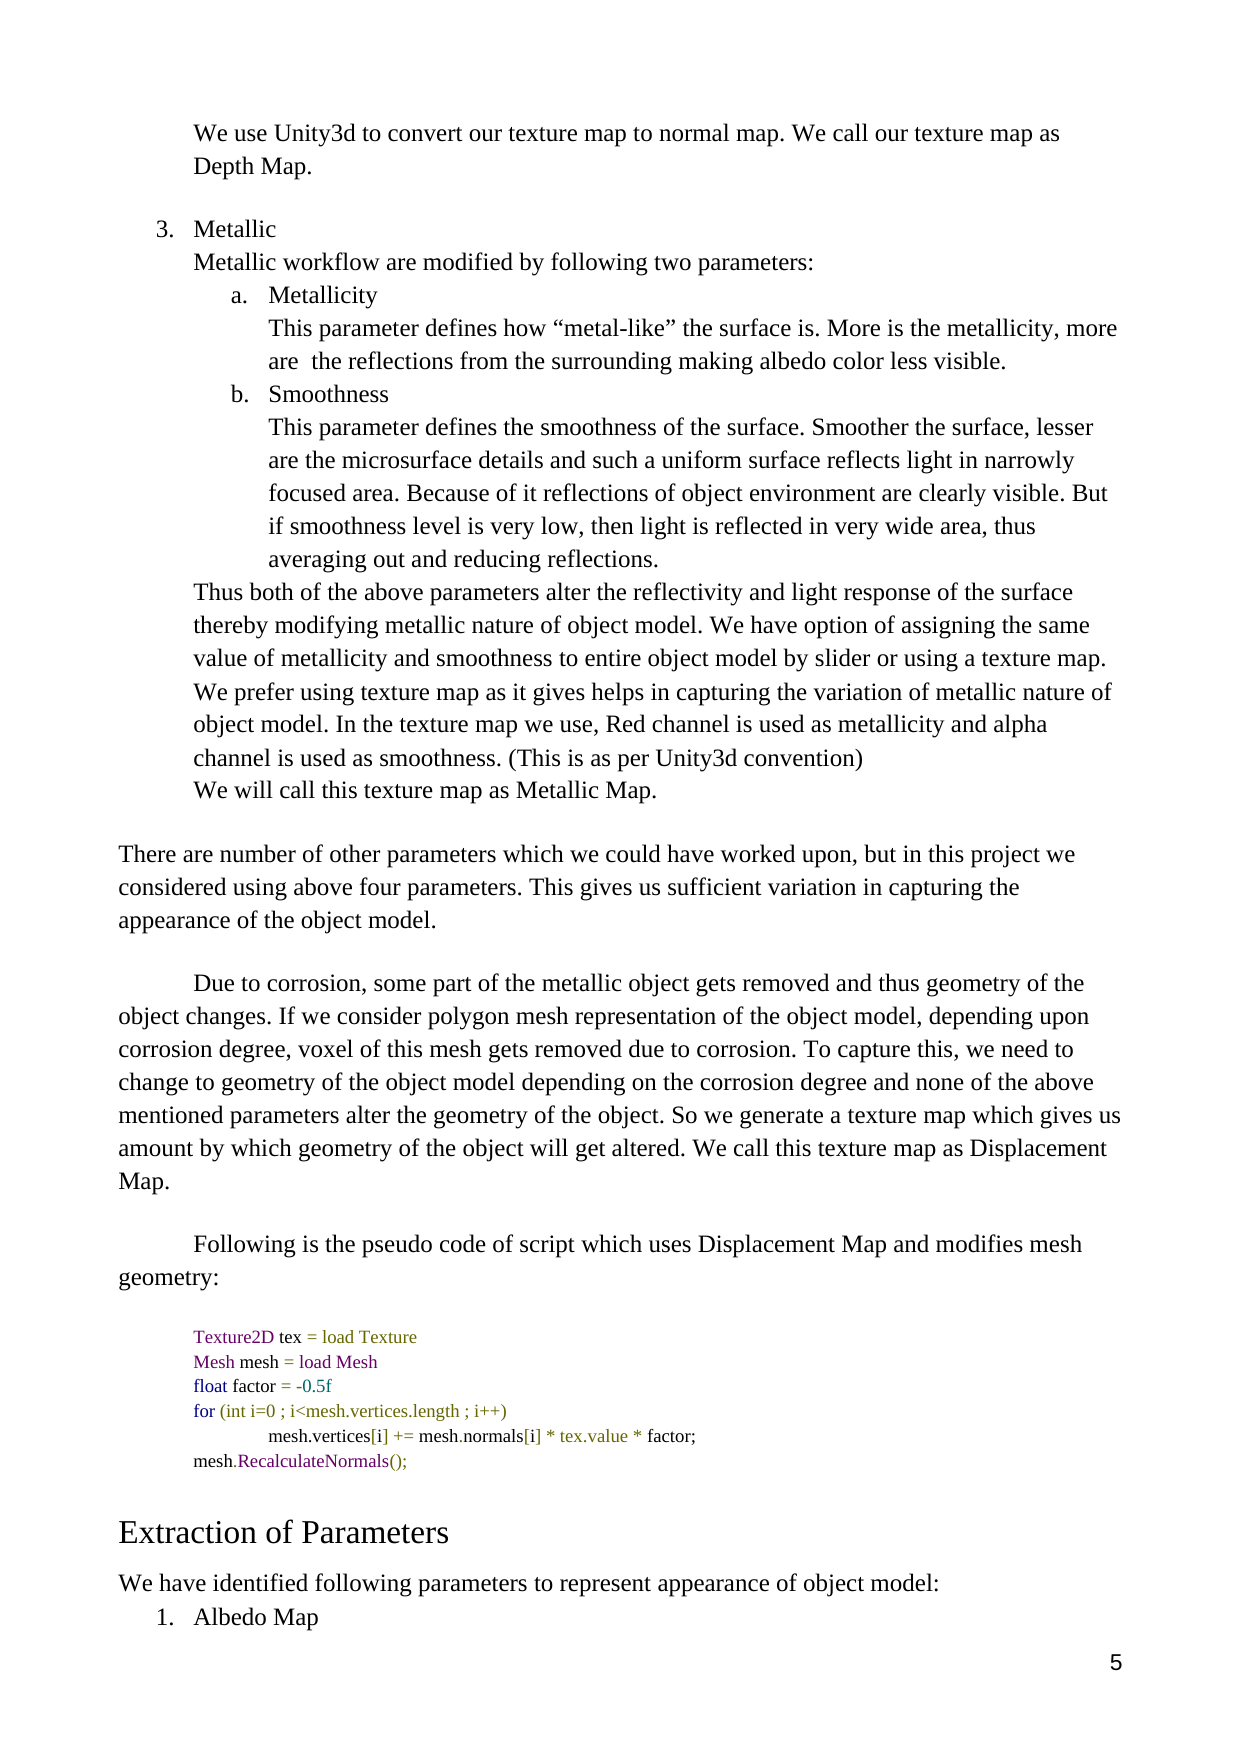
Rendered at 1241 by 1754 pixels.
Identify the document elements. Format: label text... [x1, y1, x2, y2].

text We use Unity3d to convert our texture map to normal map. We call our texture map as Depth Map. [193, 118, 1122, 180]
text We will call this texture map as Metallic Map. [193, 776, 1122, 804]
list Metallic [156, 214, 1122, 243]
text float factor = -0.5f [118, 1375, 1122, 1397]
text Following is the pseudo code of script which uses Displacement Map and modifies mesh geometry: [118, 1229, 1122, 1291]
text Thus both of the above parameters alter the reflectivity and light response of the surface thereby modifying metallic nature of object model. We have option of assigning the same value of metallicity and smoothness to entire object model by slider or using a texture map. We prefer using texture map as it gives helps in capturing the variation of metallic nature of object model. In the texture map we use, Red channel is used as metallicity and alpha channel is used as smoothness. (This is as per Unity3d convention) [193, 577, 1122, 771]
list Albedo Map [156, 1602, 1122, 1630]
text There are number of other parameters which we could have worked upon, but in this project we considered using above four parameters. This gives us sufficient variation in capturing the appearance of the object model. [118, 839, 1122, 934]
text Due to corrosion, some part of the metallic object gets removed and thus geometry of the object changes. If we consider polygon mesh representation of the object model, depending upon corrosion degree, voxel of this mesh gets removed due to corrosion. To capture this, we need to change to geometry of the object model depending on the corrosion degree and none of the above mentioned parameters alter the geometry of the object. So we generate a texture map which gives us amount by which geometry of the object will get altered. We call this texture map as Displacement Map. [118, 968, 1122, 1195]
text mesh.vertices[i] += mesh.normals[i] * tex.value * factor; [193, 1425, 1122, 1446]
list Metallicity [231, 280, 1122, 309]
text Metallic workflow are modified by following two parameters: [118, 247, 1122, 276]
text We have identified following parameters to represent appearance of object model: [118, 1568, 1122, 1597]
text for (int i=0 ; i<mesh.vertices.length ; i++) [118, 1400, 1122, 1422]
text Texture2D tex = load Texture [118, 1326, 1122, 1347]
text This parameter defines the smoothness of the surface. Smoother the surface, lesser are the microsurface details and such a uniform surface reflects light in narrowly focused area. Because of it reflections of object environment are clearly visible. But if smoothness level is very low, then light is reflected in very wide area, thus averaging out and reducing reflections. [268, 412, 1122, 573]
text Mesh mesh = load Mesh [118, 1351, 1122, 1372]
list Smoothness [231, 379, 1122, 408]
text mesh.RecalculateNormals(); [118, 1450, 1122, 1471]
text This parameter defines how “metal-like” the surface is. More is the metallicity, more are the reflections from the surrounding making albedo color less visible. [268, 313, 1122, 375]
subtitle Extraction of Parameters [118, 1512, 1122, 1550]
